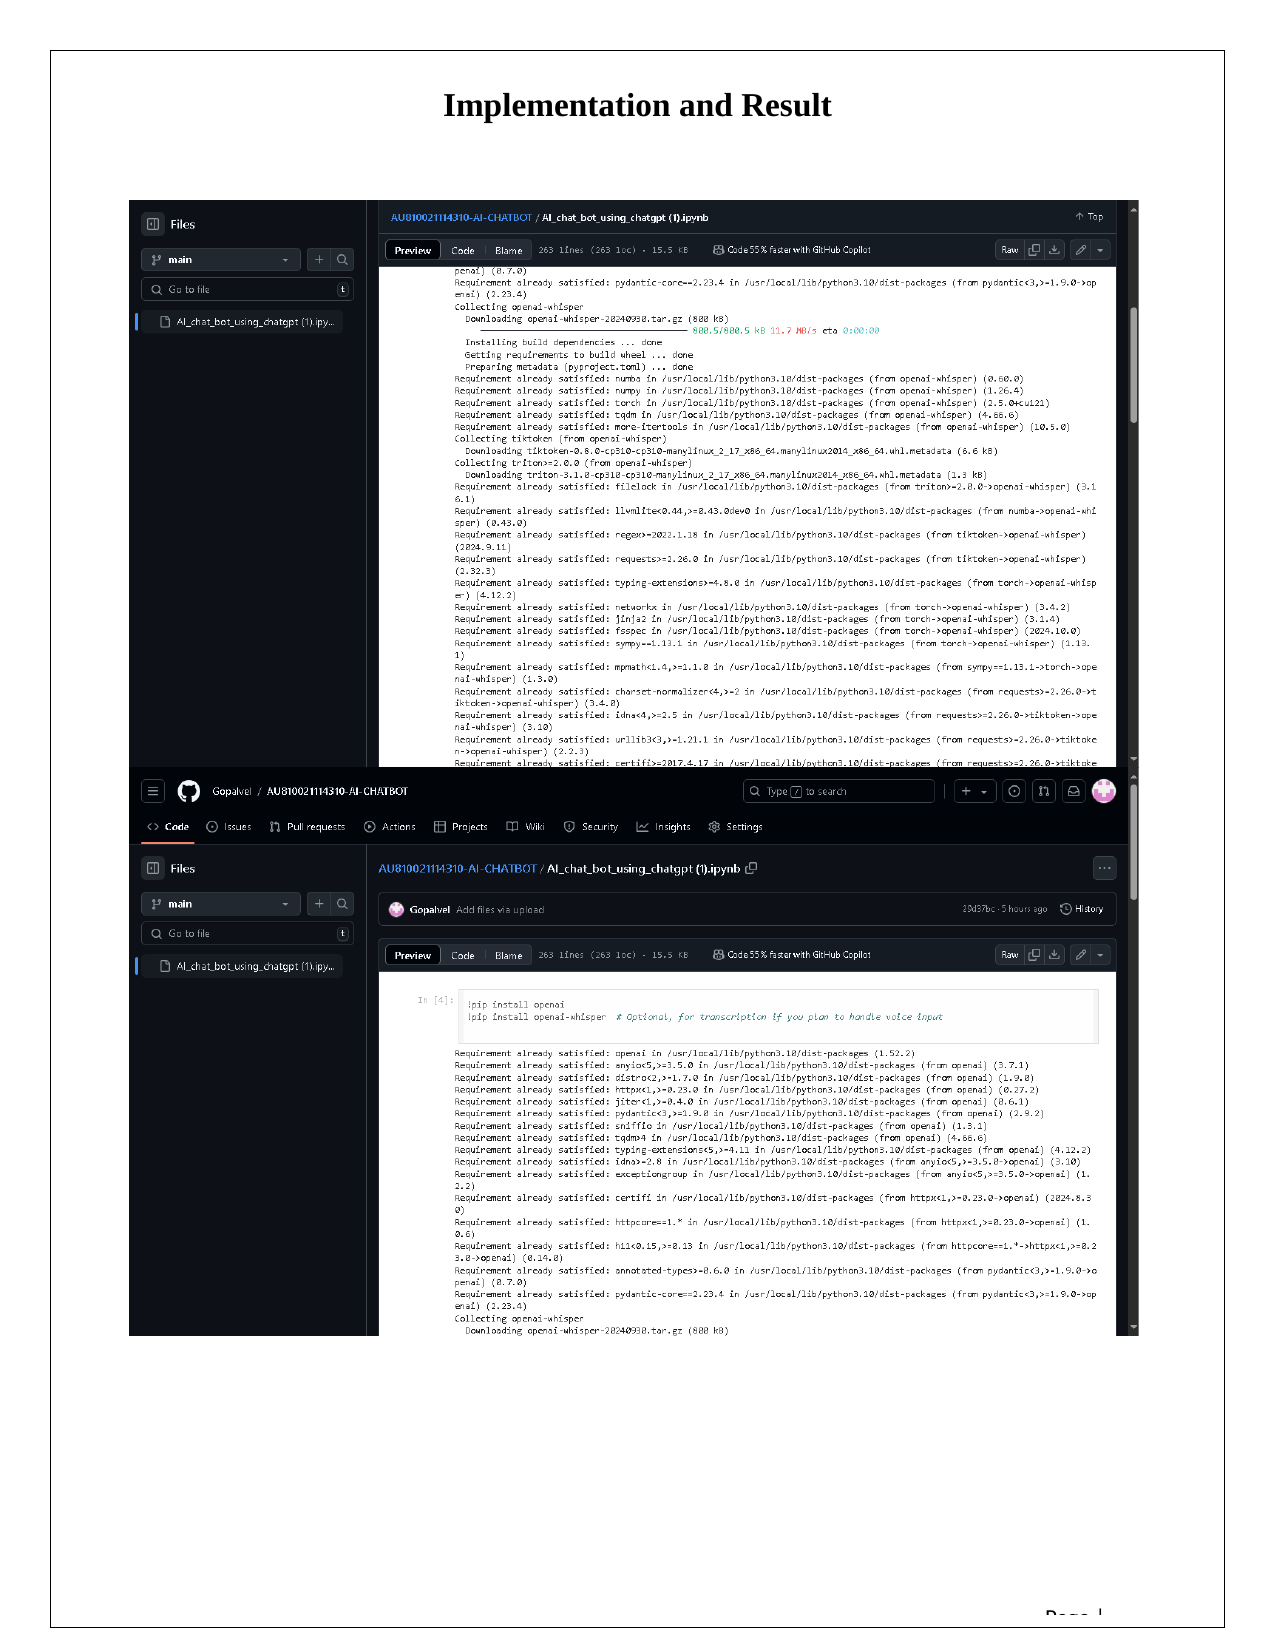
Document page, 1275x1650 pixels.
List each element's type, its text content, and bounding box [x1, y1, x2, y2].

picture [129, 200, 1139, 1336]
text Implementation and Result [303, 85, 971, 124]
